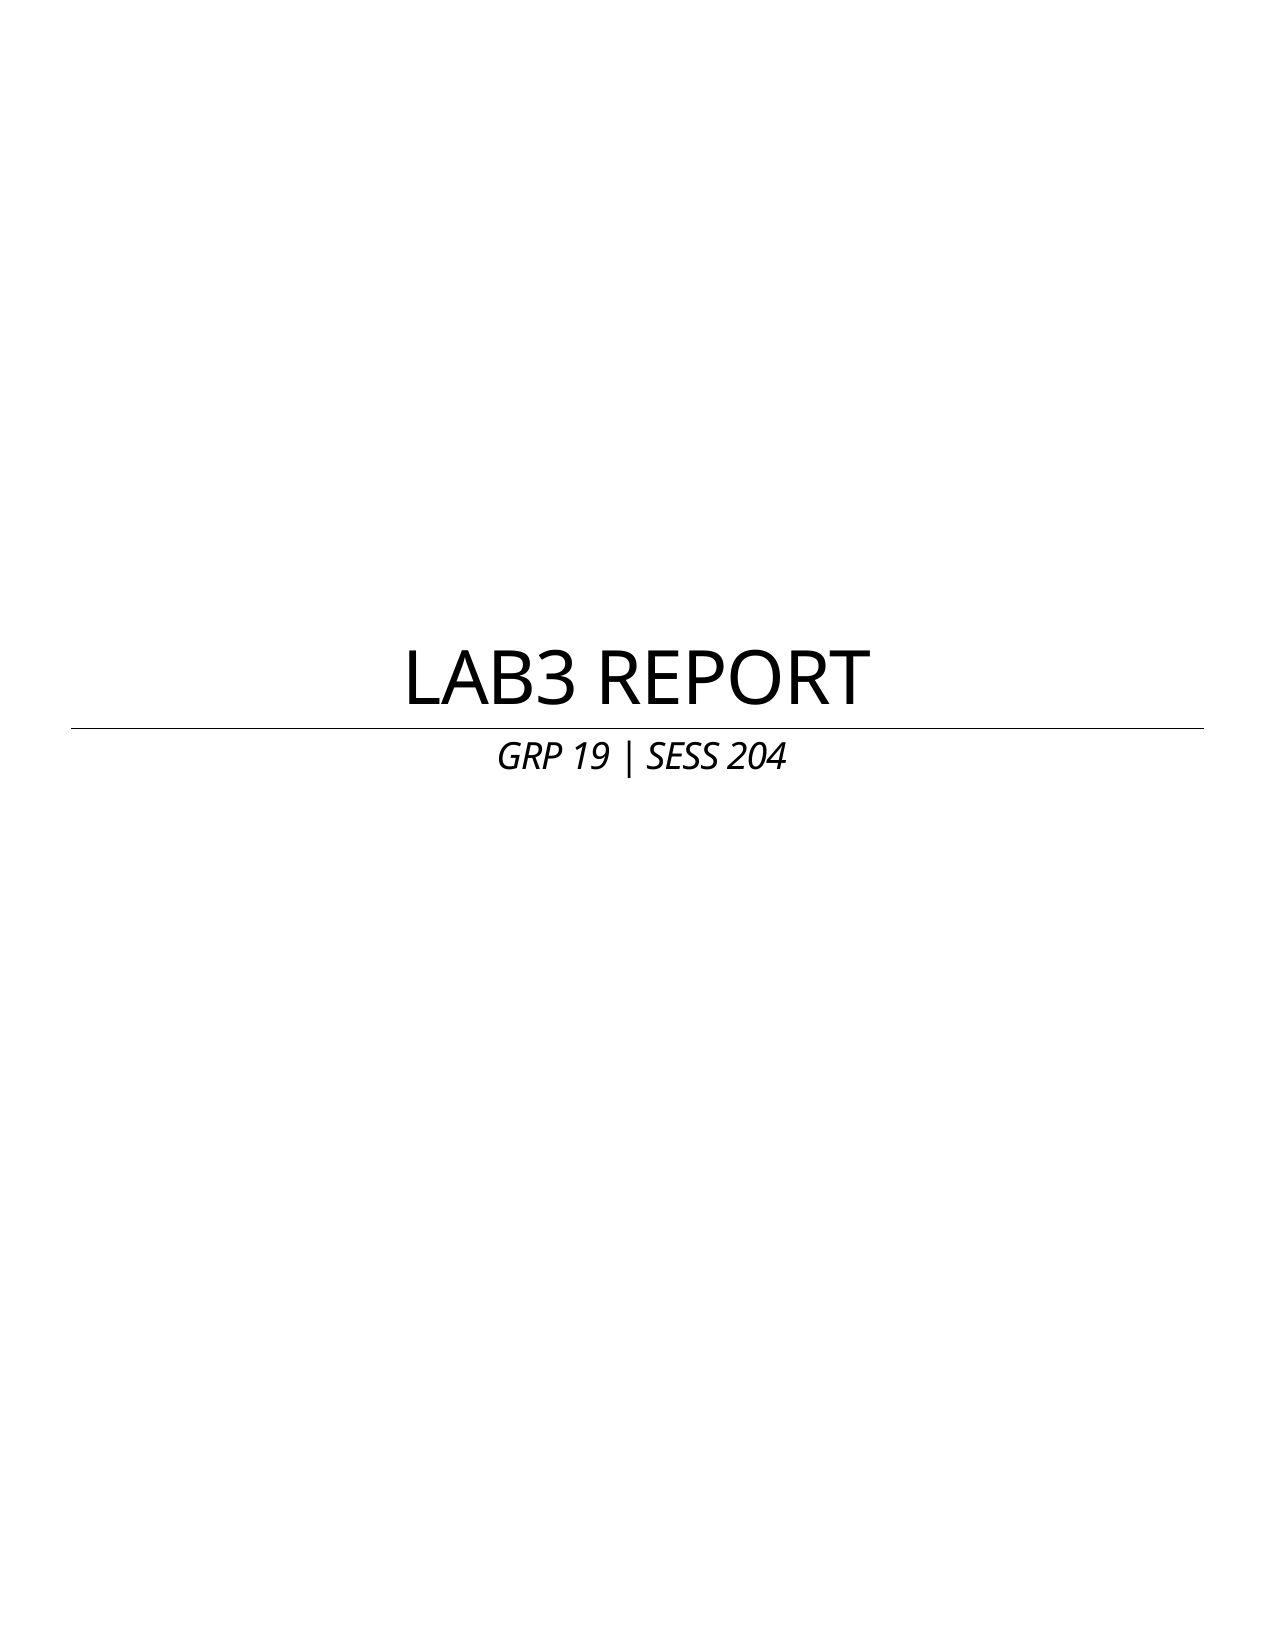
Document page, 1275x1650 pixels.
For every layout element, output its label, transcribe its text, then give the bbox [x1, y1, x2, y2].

title LAB3 REPORT [71, 624, 1204, 728]
title GRP 19 | SESS 204 [71, 729, 1204, 781]
